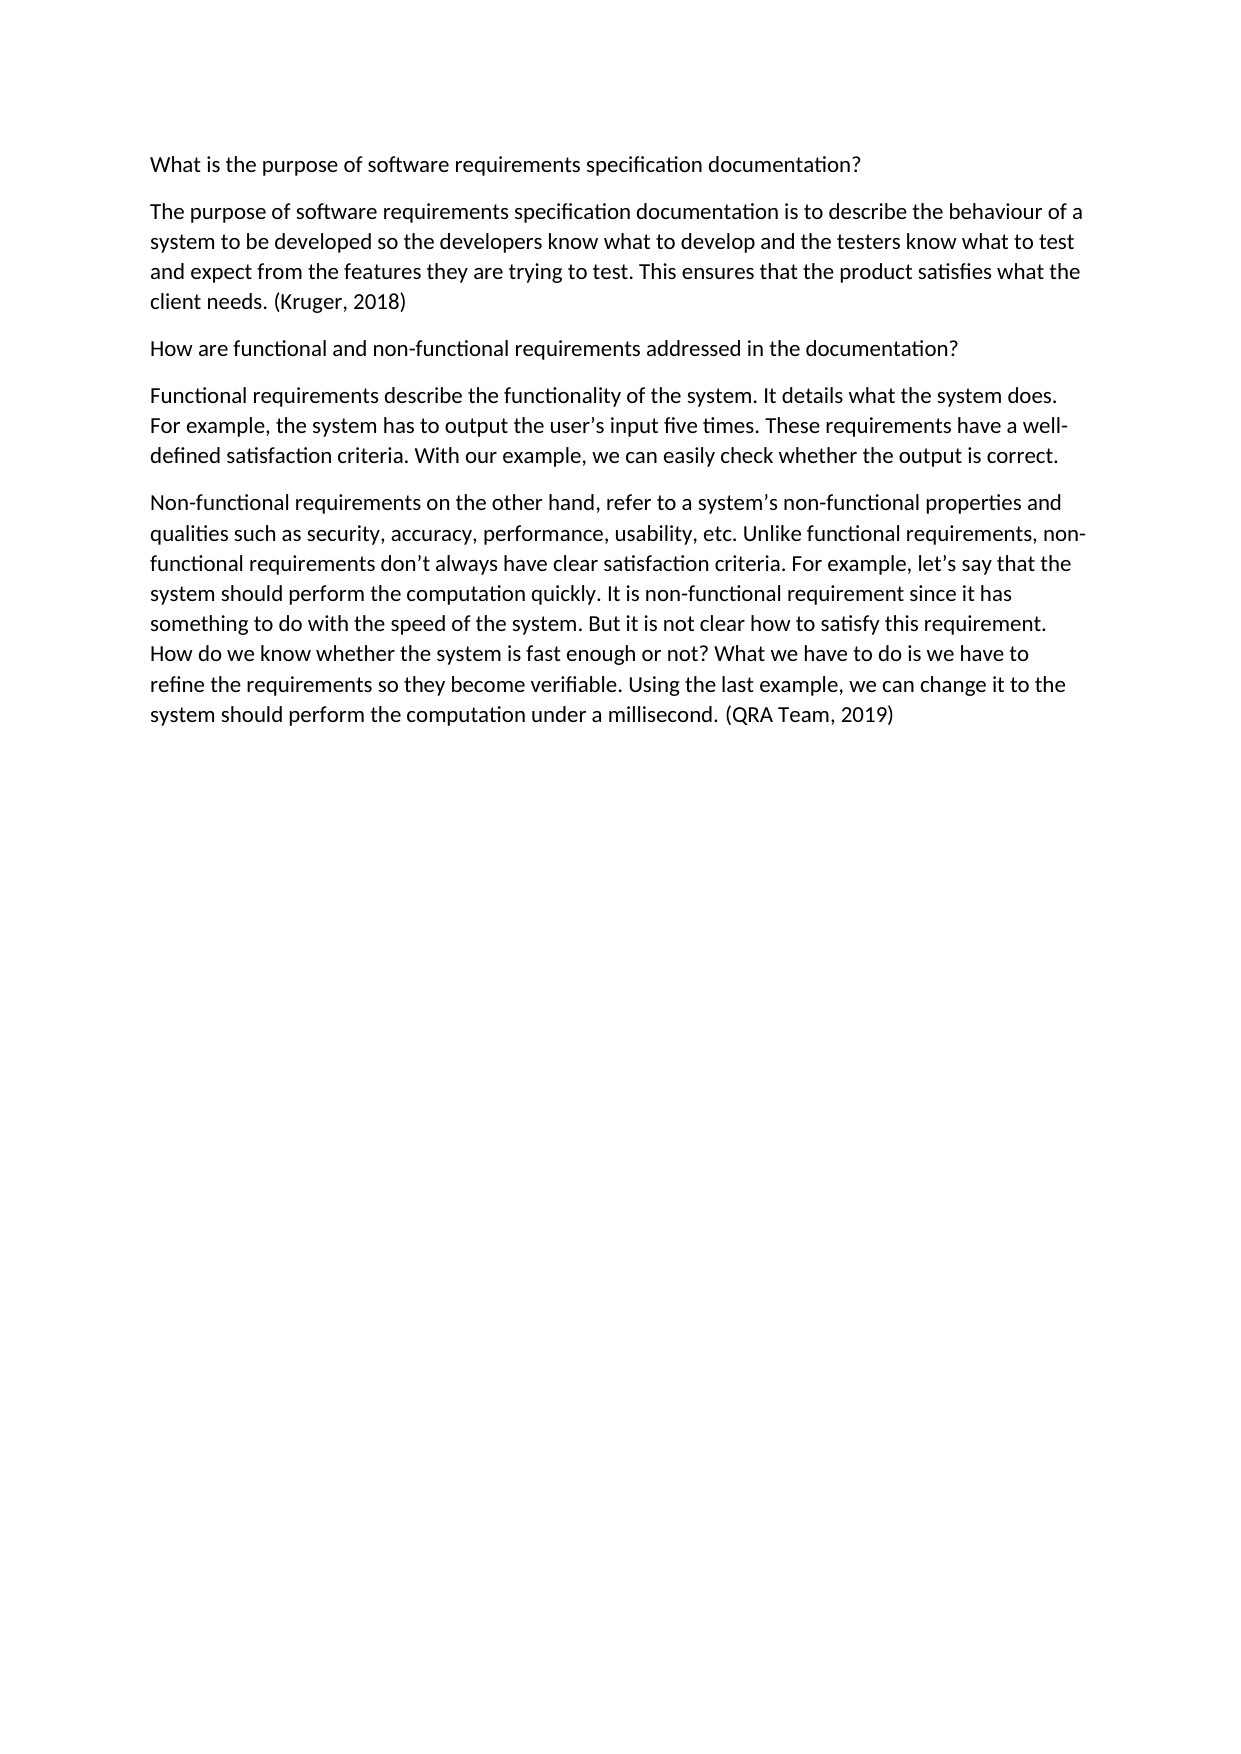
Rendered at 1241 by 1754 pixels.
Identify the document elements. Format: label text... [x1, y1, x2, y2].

text Non-functional requirements on the other hand, refer to a system’s non-functional properties and qualities such as security, accuracy, performance, usability, etc. Unlike functional requirements, non-functional requirements don’t always have clear satisfaction criteria. For example, let’s say that the system should perform the computation quickly. It is non-functional requirement since it has something to do with the speed of the system. But it is not clear how to satisfy this requirement. How do we know whether the system is fast enough or not? What we have to do is we have to refine the requirements so they become verifiable. Using the last example, we can change it to the system should perform the computation under a millisecond. [150, 488, 1090, 728]
text What is the purpose of software requirements specification documentation? [150, 150, 1090, 178]
text How are functional and non-functional requirements addressed in the documentation? [150, 334, 1090, 362]
text Functional requirements describe the functionality of the system. It details what the system does. For example, the system has to output the user’s input five times. These requirements have a well-defined satisfaction criteria. With our example, we can easily check whether the output is correct. [150, 381, 1090, 470]
text The purpose of software requirements specification documentation is to describe the behaviour of a system to be developed so the developers know what to develop and the testers know what to test and expect from the features they are trying to test. This ensures that the product satisfies what the client needs. [150, 197, 1090, 316]
